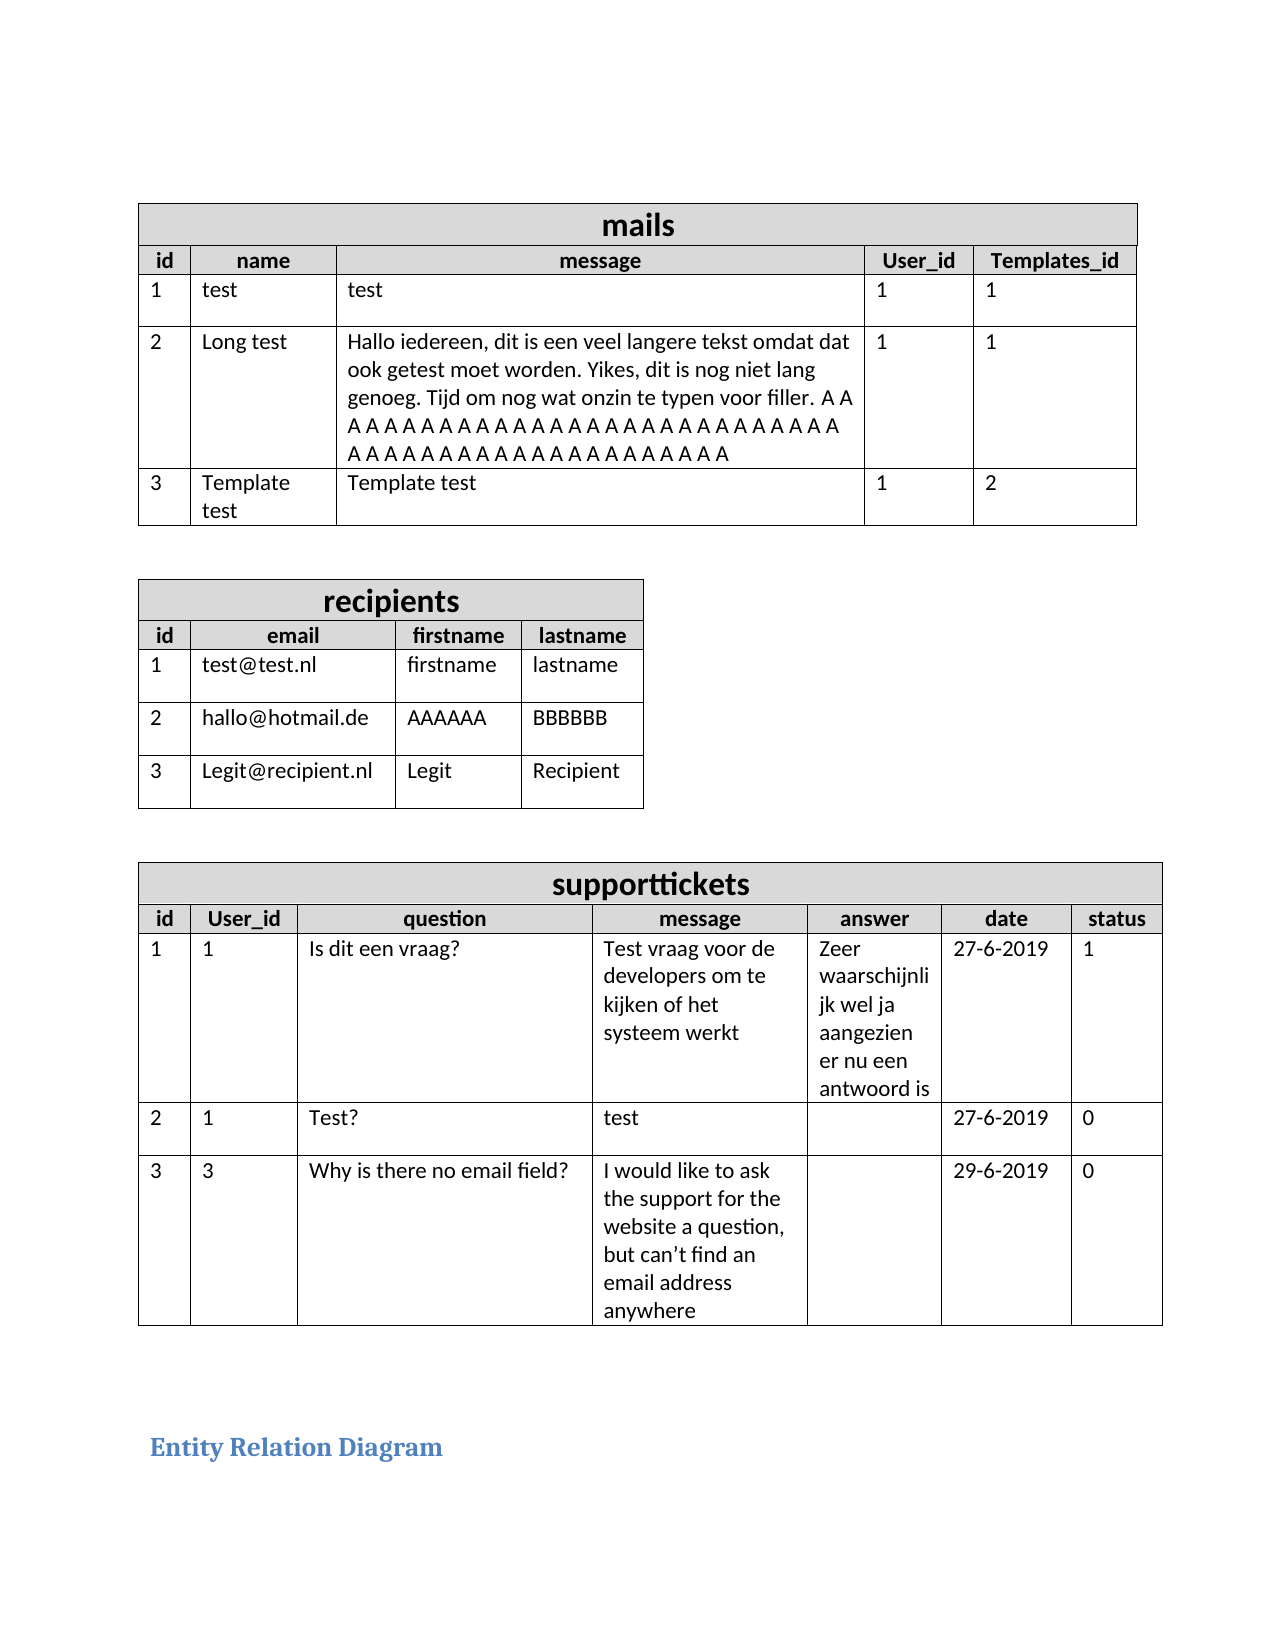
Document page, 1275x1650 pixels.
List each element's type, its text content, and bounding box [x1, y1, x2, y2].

table_cell firstname [396, 621, 521, 649]
table_cell 1 [191, 1103, 297, 1155]
table_cell email [191, 621, 395, 649]
table_cell date [942, 905, 1071, 933]
table_cell 1 [865, 275, 973, 326]
table_cell 1 [865, 327, 973, 467]
table_cell lastname [522, 621, 643, 649]
table_cell test [593, 1103, 807, 1155]
table_cell 1 [139, 650, 190, 702]
table_header supporttickets [139, 863, 1162, 903]
table_cell message [337, 246, 864, 274]
table_cell test [337, 275, 864, 326]
table_cell 27-6-2019 [942, 1103, 1071, 1155]
table_cell 2 [139, 1103, 190, 1155]
table_cell 1 [139, 275, 190, 326]
table_cell 1 [191, 934, 297, 1102]
table_cell 2 [139, 703, 190, 755]
table_cell Test vraag voor de developers om te kijken of het systeem werkt [593, 934, 807, 1102]
table_cell Recipient [522, 756, 643, 808]
table_cell hallo@hotmail.de [191, 703, 395, 755]
subtitle Entity Relation Diagram [150, 1432, 1125, 1463]
table_cell message [593, 905, 807, 933]
table_cell id [139, 621, 190, 649]
table_header recipients [139, 580, 643, 620]
table_cell 2 [139, 327, 190, 467]
table_cell id [139, 246, 190, 274]
table_header mails [139, 204, 1137, 245]
table_cell I would like to ask the support for the website a question, but can’t find an email address anywhere [593, 1156, 807, 1324]
table_cell 3 [139, 756, 190, 808]
table_cell firstname [396, 650, 521, 702]
table_cell 1 [974, 275, 1136, 326]
table_cell Legit [396, 756, 521, 808]
table_cell Is dit een vraag? [298, 934, 592, 1102]
table_cell 3 [191, 1156, 297, 1324]
table_cell test@test.nl [191, 650, 395, 702]
table_cell BBBBBB [522, 703, 643, 755]
table_cell User_id [191, 905, 297, 933]
table_cell 1 [139, 934, 190, 1102]
table_cell 3 [139, 1156, 190, 1324]
table_cell question [298, 905, 592, 933]
table_cell Long test [191, 327, 336, 467]
table_cell 27-6-2019 [942, 934, 1071, 1102]
table_cell 1 [1072, 934, 1162, 1102]
table_cell 2 [974, 469, 1136, 524]
table_cell 1 [865, 469, 973, 524]
table_cell Zeer waarschijnlijk wel ja aangezien er nu een antwoord is [808, 934, 941, 1102]
table_cell Legit@recipient.nl [191, 756, 395, 808]
table_cell 29-6-2019 [942, 1156, 1071, 1324]
table_cell Hallo iedereen, dit is een veel langere tekst omdat dat ook getest moet worden. Yikes, dit is nog niet lang genoeg. Tijd om nog wat onzin te typen voor filler. A A A A A A A A A A A A A A A A A A A A A A A A A A A A A A A A A A A A A A A A A A A A A A A A A A [337, 327, 864, 467]
table_cell Template test [191, 469, 336, 524]
table_cell [808, 1156, 941, 1324]
table_cell test [191, 275, 336, 326]
table_cell 1 [974, 327, 1136, 467]
table_cell [808, 1103, 941, 1155]
table_cell lastname [522, 650, 643, 702]
table_cell Test? [298, 1103, 592, 1155]
table_cell status [1072, 905, 1162, 933]
table_cell Templates_id [974, 246, 1136, 274]
table_cell Template test [337, 469, 864, 524]
table_cell AAAAAA [396, 703, 521, 755]
table_cell 0 [1072, 1103, 1162, 1155]
table_cell 0 [1072, 1156, 1162, 1324]
table_cell name [191, 246, 336, 274]
table_cell id [139, 905, 190, 933]
table_cell User_id [865, 246, 973, 274]
table_cell 3 [139, 469, 190, 524]
table_cell Why is there no email field? [298, 1156, 592, 1324]
table_cell answer [808, 905, 941, 933]
